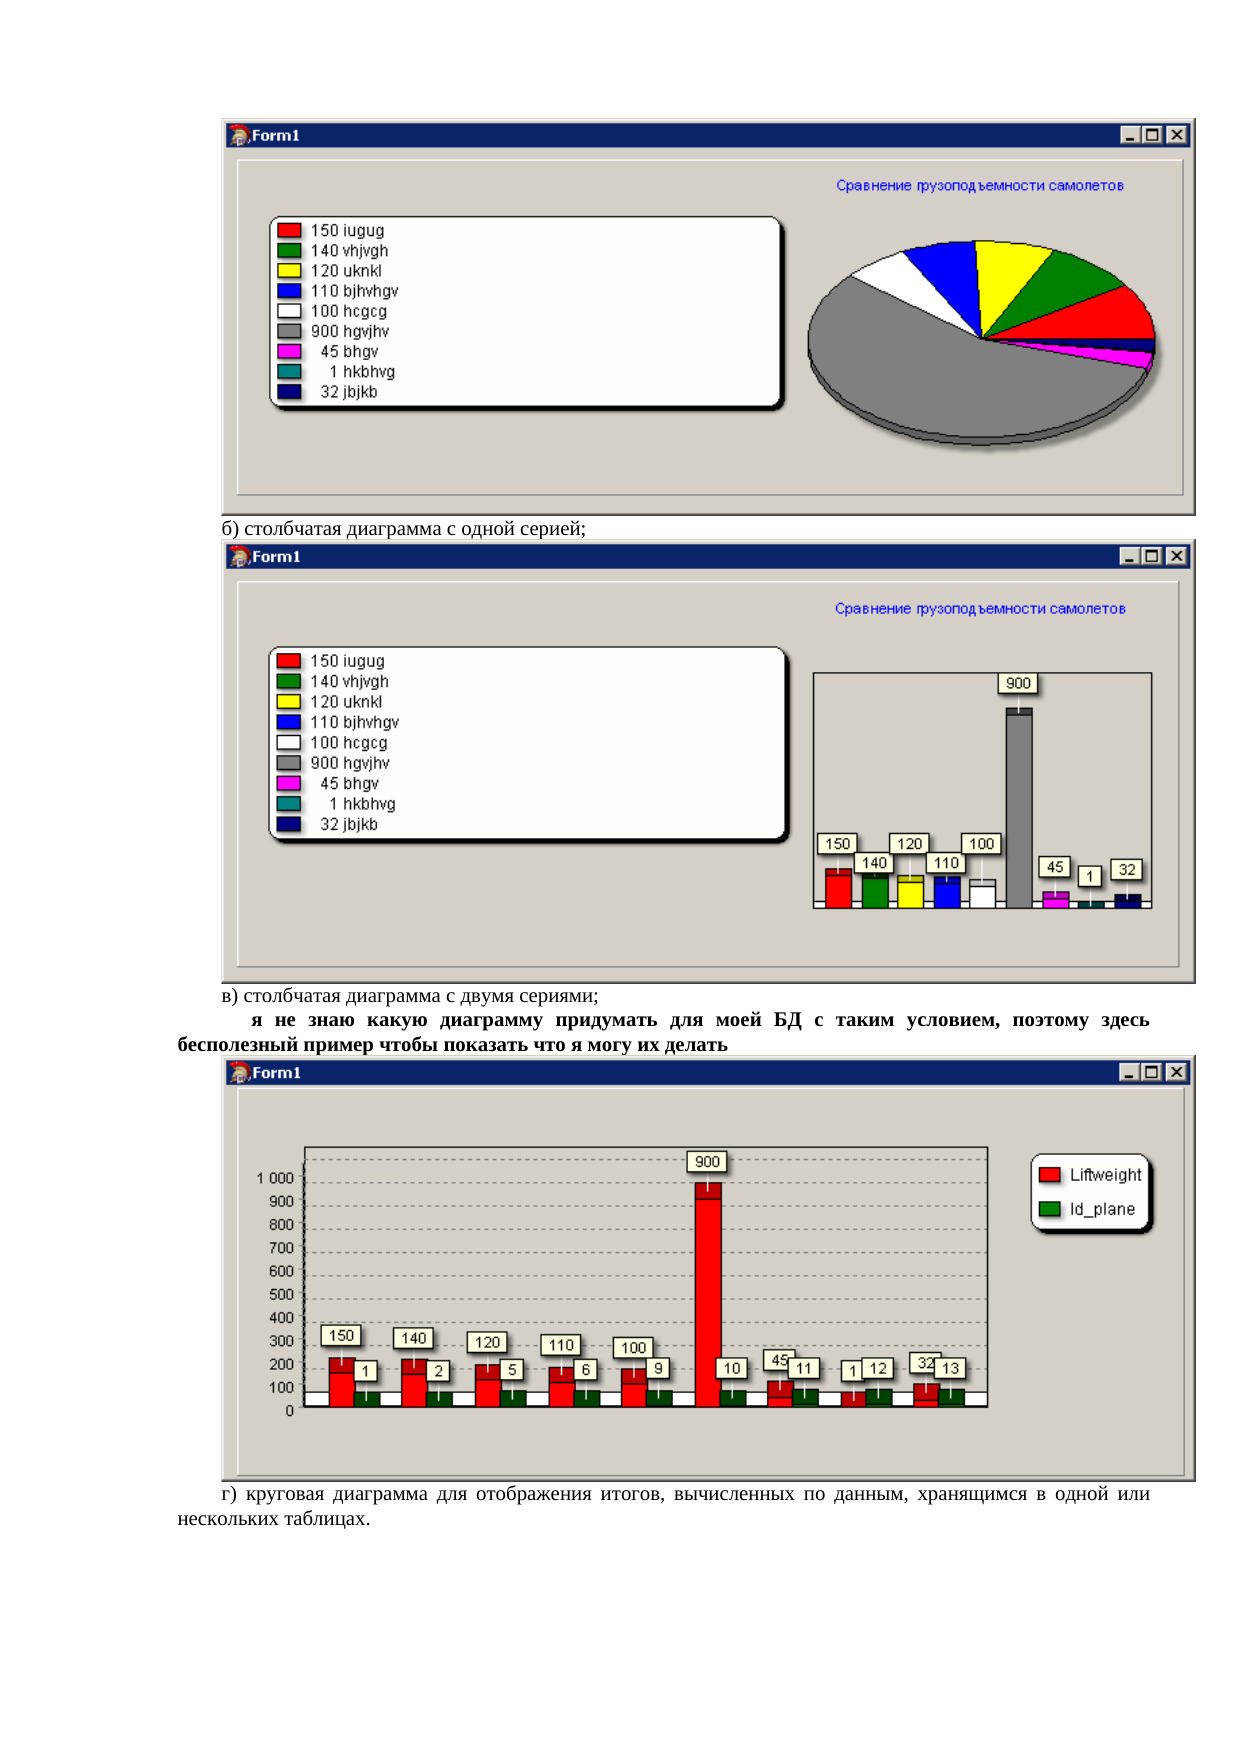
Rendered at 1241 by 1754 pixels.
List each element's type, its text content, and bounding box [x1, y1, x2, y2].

text б) столбчатая диаграмма с одной серией; [177, 515, 1152, 539]
picture [221, 539, 1196, 984]
text я не знаю какую диаграмму придумать для моей БД с таким условием, поэтому здесь бесполезный пример чтобы показать что я могу их делать [177, 1007, 1152, 1056]
picture [221, 118, 1196, 516]
text г) круговая диаграмма для отображения итогов, вычисленных по данным, хранящимся в одной или нескольких таблицах. [177, 1481, 1152, 1529]
text в) столбчатая диаграмма с двумя сериями; [177, 983, 1152, 1007]
picture [221, 1055, 1196, 1482]
